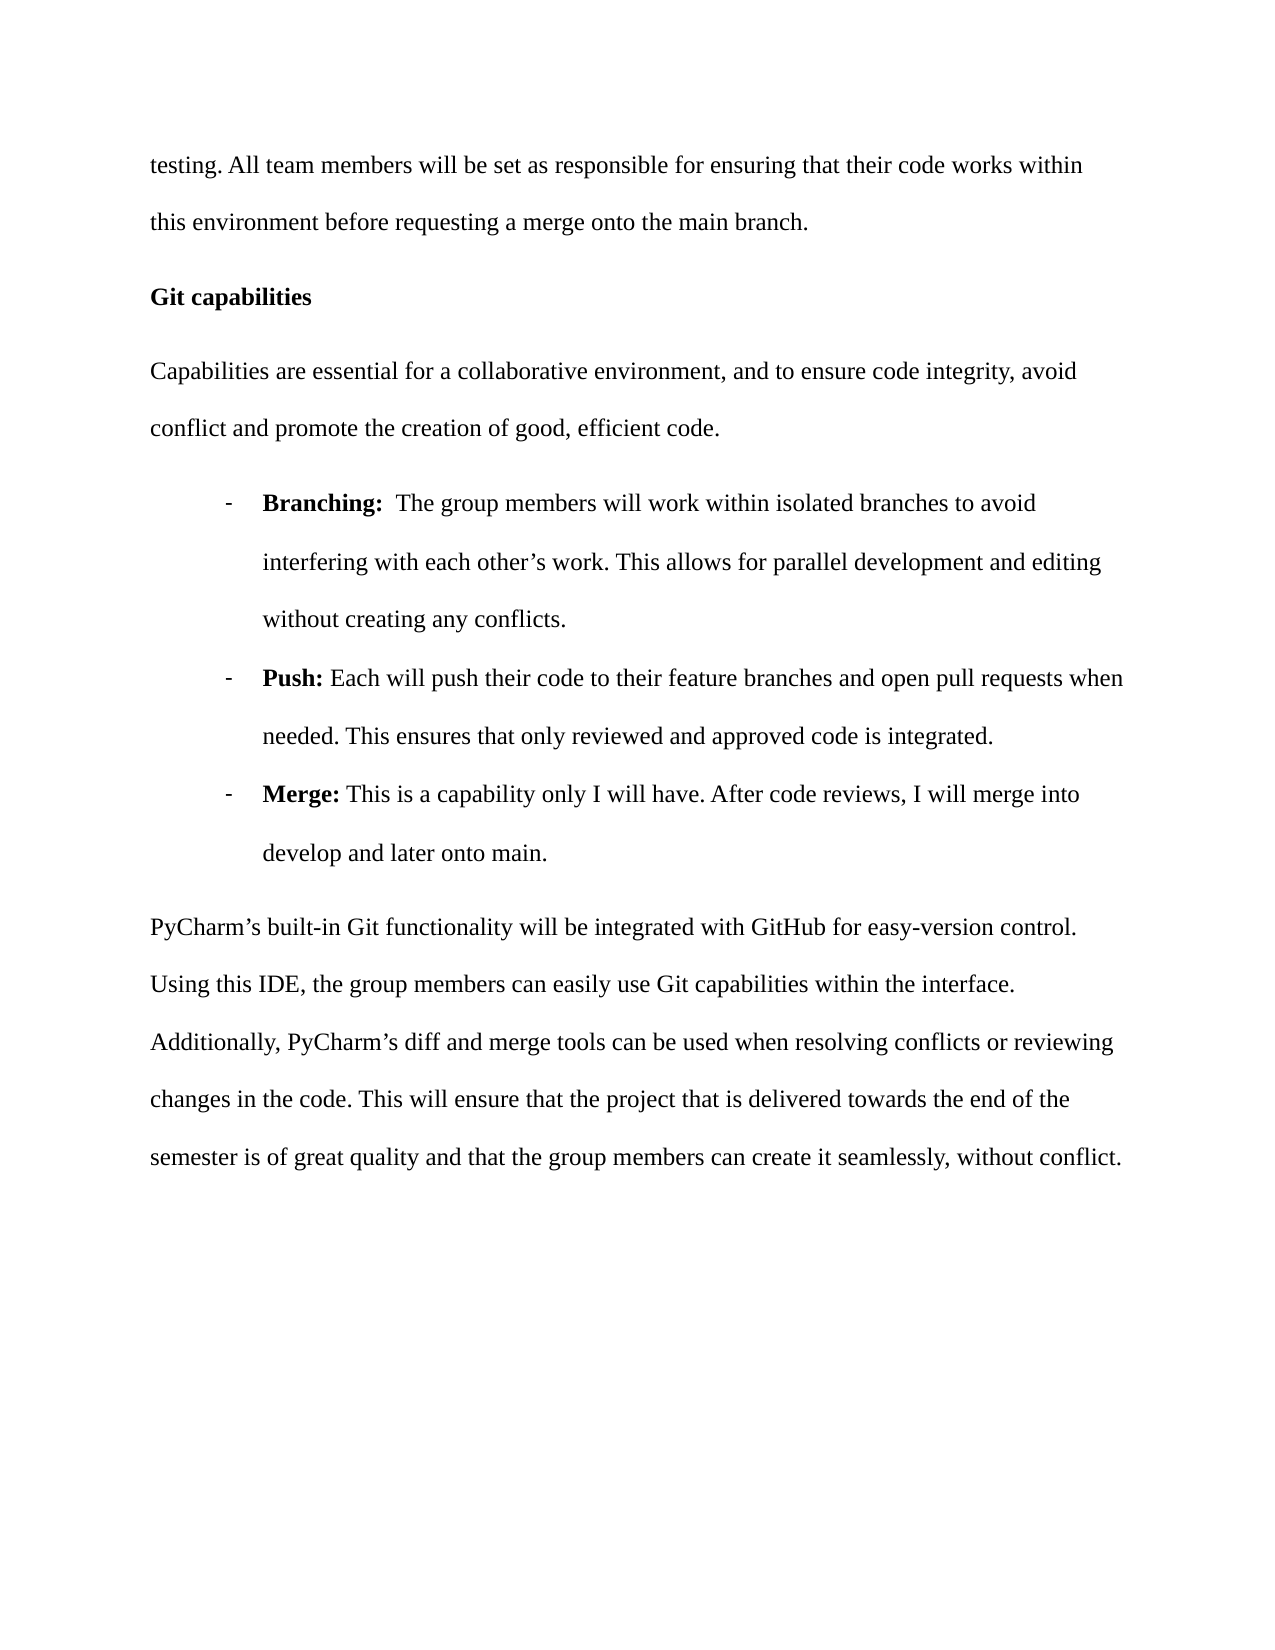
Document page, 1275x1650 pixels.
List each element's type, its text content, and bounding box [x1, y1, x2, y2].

text Capabilities are essential for a collaborative environment, and to ensure code integrity, avoid conflict and promote the creation of good, efficient code. [150, 356, 1125, 442]
list Merge: This is a capability only I will have. After code reviews, I will merge into develop and later onto main. [225, 778, 1125, 867]
list Branching: The group members will work within isolated branches to avoid interfering with each other’s work. This allows for parallel development and editing without creating any conflicts. [225, 487, 1125, 633]
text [150, 150, 1125, 236]
text PyCharm’s built-in Git functionality will be integrated with GitHub for easy-version control. Using this IDE, the group members can easily use Git capabilities within the interface. Additionally, PyCharm’s diff and merge tools can be used when resolving conflicts or reviewing changes in the code. This will ensure that the project that is delivered towards the end of the semester is of great quality and that the group members can create it seamlessly, without conflict. [150, 912, 1125, 1171]
list Push: Each will push their code to their feature branches and open pull requests when needed. This ensures that only reviewed and approved code is integrated. [225, 662, 1125, 750]
text Git capabilities [150, 282, 1125, 310]
